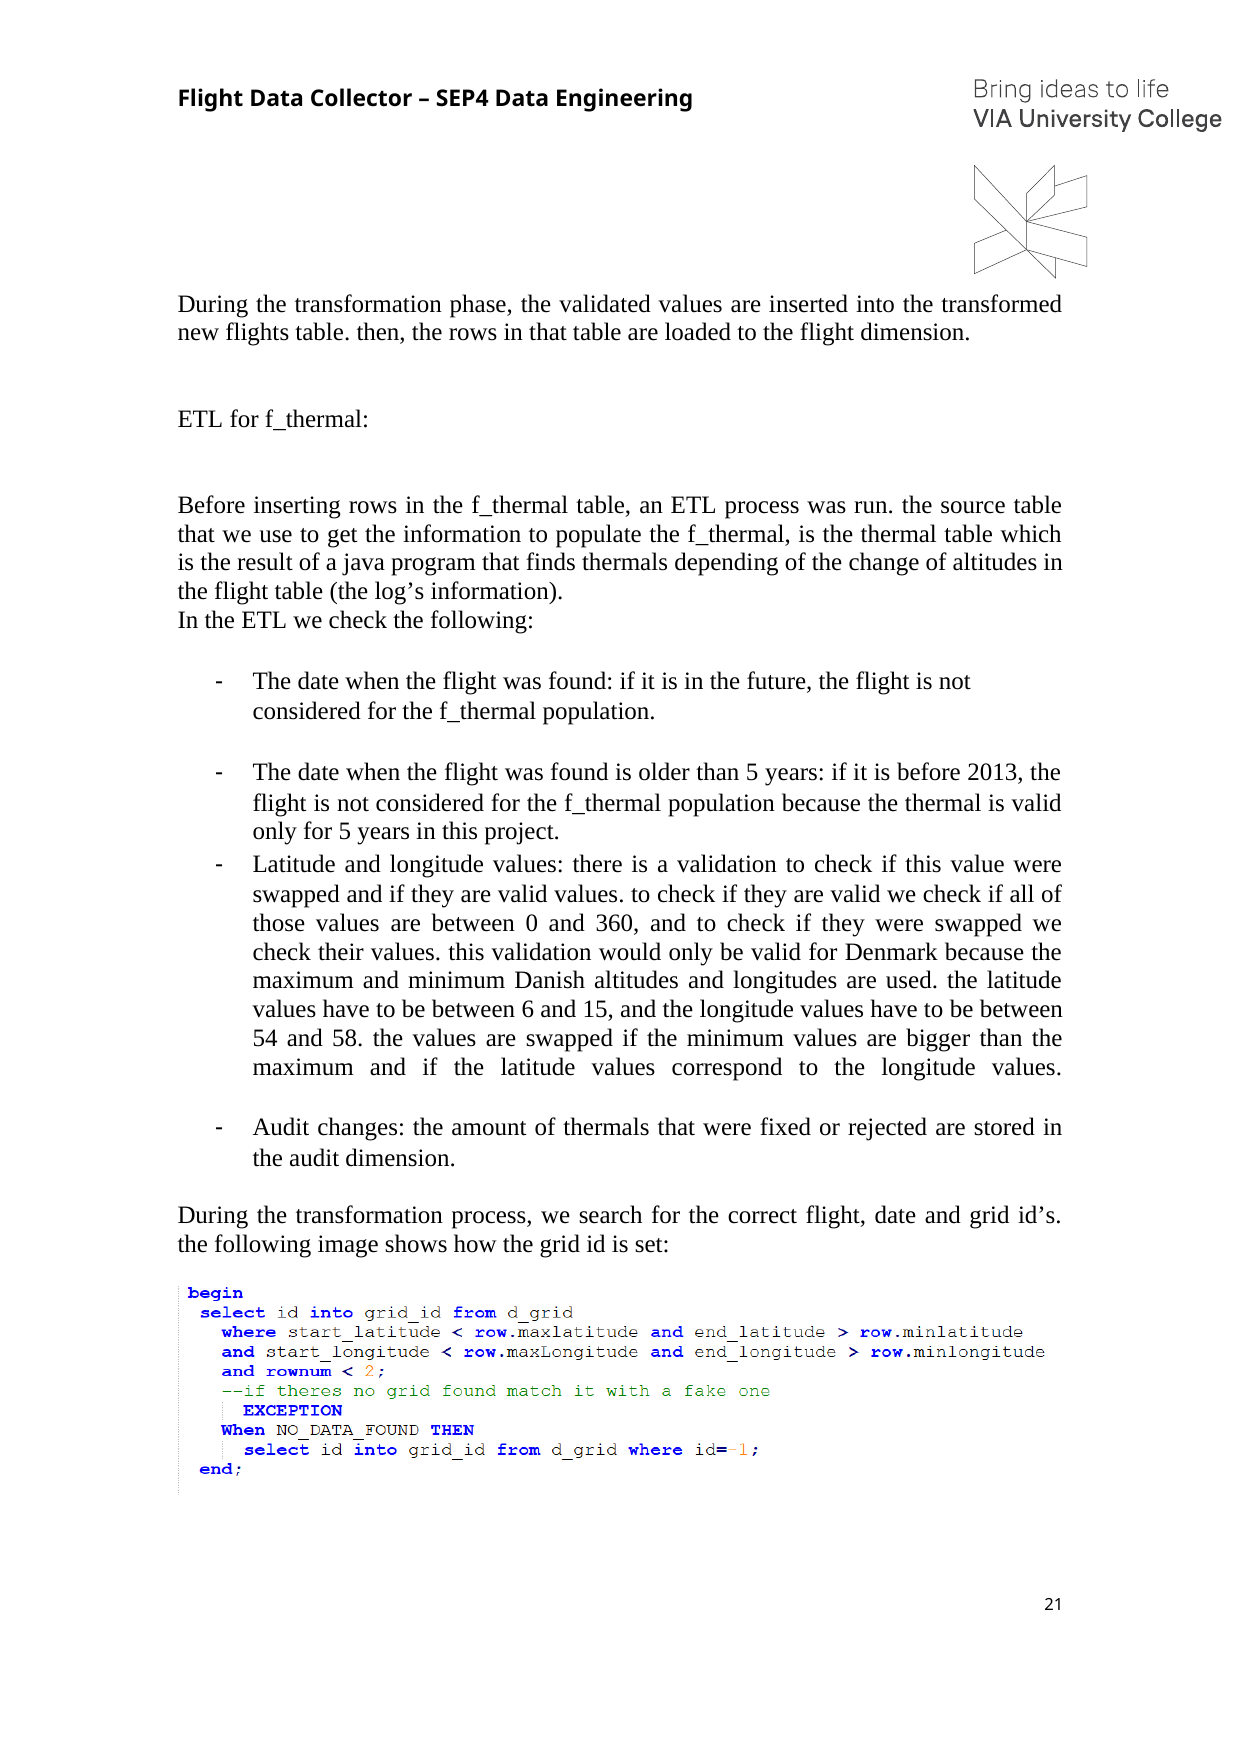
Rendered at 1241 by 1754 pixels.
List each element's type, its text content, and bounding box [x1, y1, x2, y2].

text During the transformation process, we search for the correct flight, date and grid id’s. the following image shows how the grid id is set: [177, 1201, 1063, 1258]
text ETL for f_thermal: [177, 404, 1063, 432]
list The date when the flight was found is older than 5 years: if it is before 2013, the flight is not considered for the f_thermal population because the thermal is valid only for 5 years in this project. [215, 754, 1063, 845]
text Before inserting rows in the f_thermal table, an ETL process was run. the source table that we use to get the information to populate the f_thermal, is the thermal table which is the result of a java program that finds thermals depending of the change of altitudes in the flight table (the log’s information). [177, 490, 1063, 605]
list Audit changes: the amount of thermals that were fixed or rejected are stored in the audit dimension. [215, 1109, 1063, 1172]
list Latitude and longitude values: there is a validation to check if this value were swapped and if they are valid values. to check if they are valid we check if all of those values are between 0 and 360, and to check if they were swapped we check their values. this validation would only be valid for Denmark because the maximum and minimum Danish altitudes and longitudes are used. the latitude values have to be between 6 and 15, and the longitude values have to be between 54 and 58. the values are swapped if the minimum values are bigger than the maximum and if the latitude values correspond to the longitude values. [215, 845, 1063, 1109]
picture [177, 1286, 1063, 1495]
text In the ETL we check the following: [177, 605, 1063, 634]
list The date when the flight was found: if it is in the future, the flight is not considered for the f_thermal population. [215, 662, 1063, 754]
text During the transformation phase, the validated values are inserted into the transformed new flights table. then, the rows in that table are loaded to the flight dimension. [177, 289, 1063, 346]
